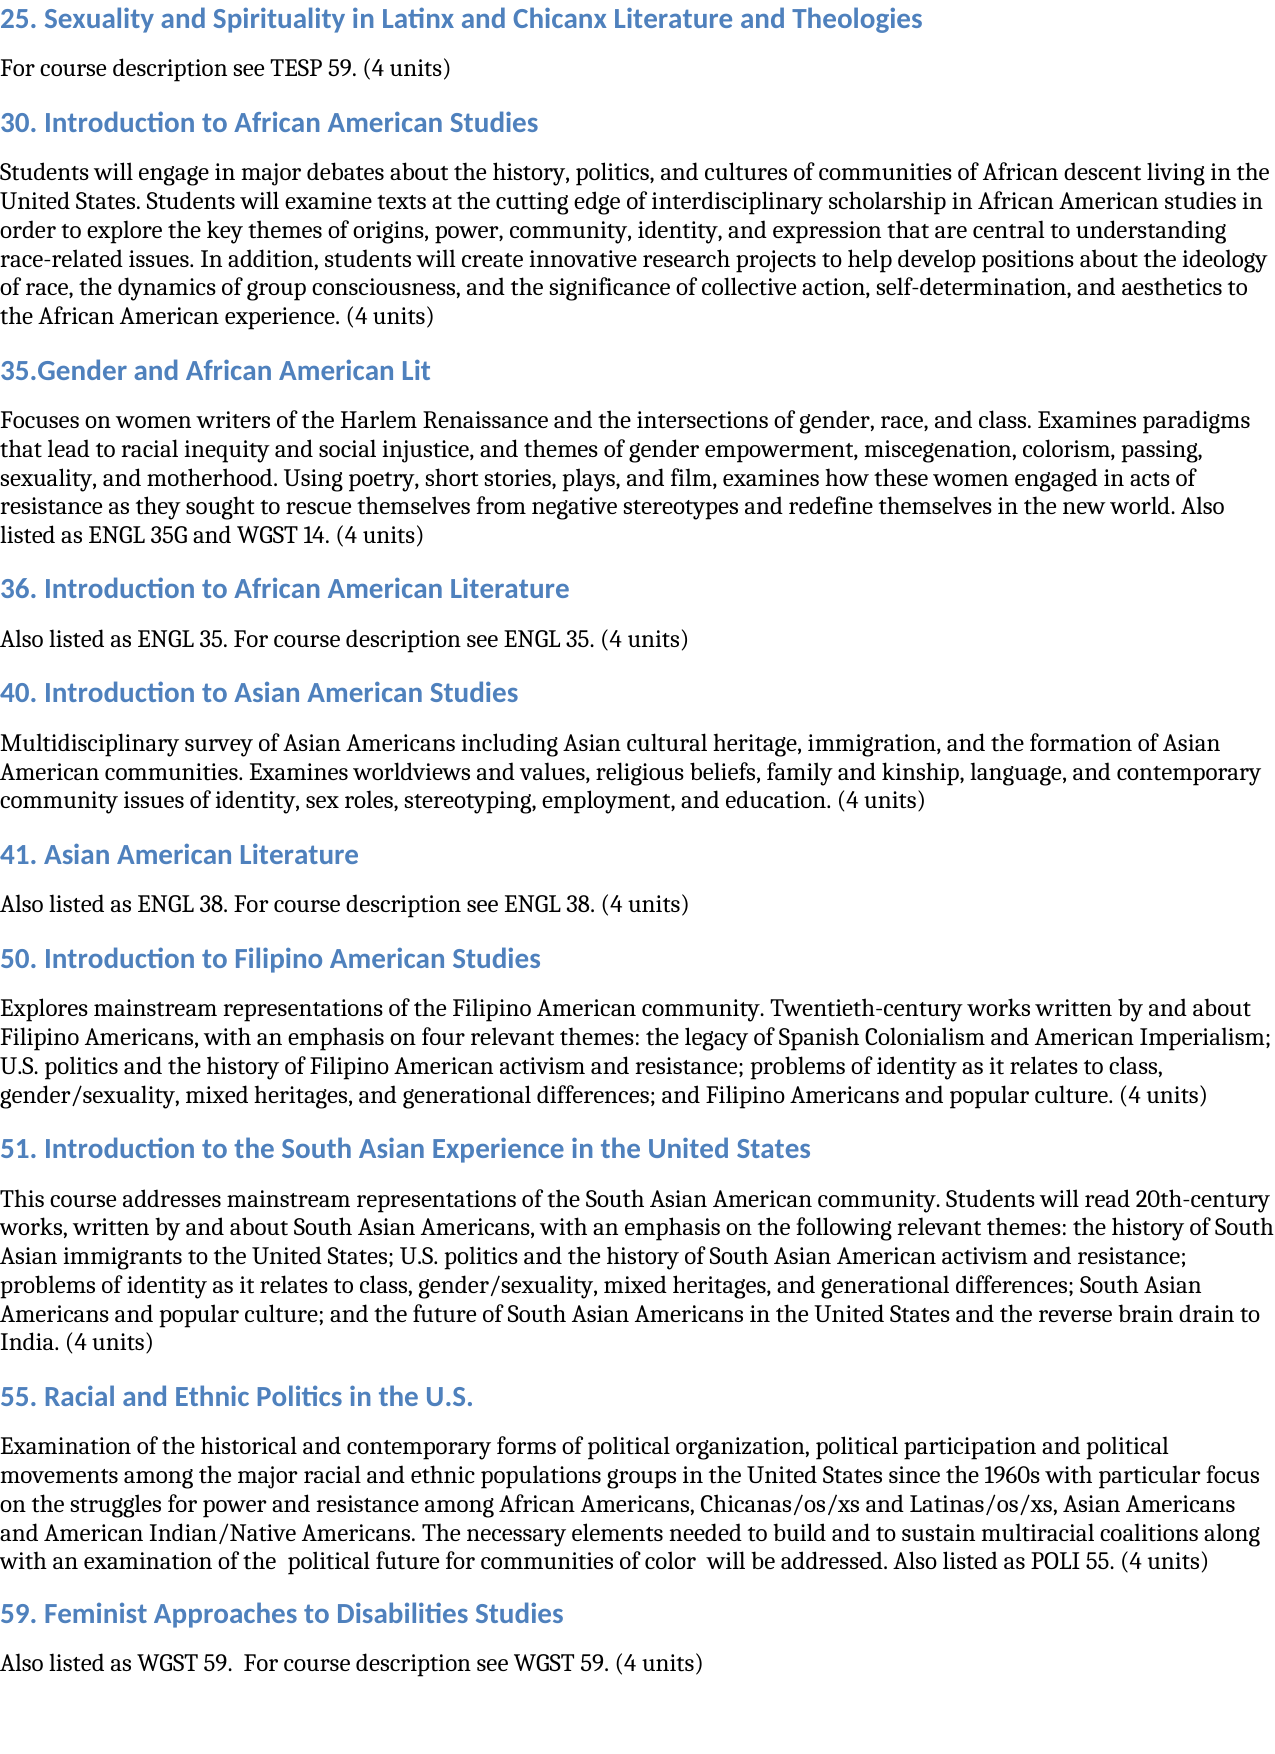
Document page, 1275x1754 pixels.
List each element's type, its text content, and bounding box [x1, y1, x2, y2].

subtitle 50. Introduction to Filipino American Studies [0, 940, 1275, 976]
text Explores mainstream representations of the Filipino American community. Twentieth-century works written by and about Filipino Americans, with an emphasis on four relevant themes: the legacy of Spanish Colonialism and American Imperialism; U.S. politics and the history of Filipino American activism and resistance; problems of identity as it relates to class, gender/sexuality, mixed heritages, and generational differences; and Filipino Americans and popular culture. (4 units) [0, 994, 1275, 1109]
text Students will engage in major debates about the history, politics, and cultures of communities of African descent living in the United States. Students will examine texts at the cutting edge of interdisciplinary scholarship in African American studies in order to explore the key themes of origins, power, community, identity, and expression that are central to understanding race-related issues. In addition, students will create innovative research projects to help develop positions about the ideology of race, the dynamics of group consciousness, and the significance of collective action, self-determination, and aesthetics to the African American experience. (4 units) [0, 158, 1275, 331]
subtitle 51. Introduction to the South Asian Experience in the United States [0, 1130, 1275, 1166]
text Also listed as ENGL 38. For course description see ENGL 38. (4 units) [0, 890, 1275, 919]
text Multidisciplinary survey of Asian Americans including Asian cultural heritage, immigration, and the formation of Asian American communities. Examines worldviews and values, religious beliefs, family and kinship, language, and contemporary community issues of identity, sex roles, stereotyping, employment, and education. (4 units) [0, 729, 1275, 815]
subtitle 36. Introduction to African American Literature [0, 571, 1275, 606]
text This course addresses mainstream representations of the South Asian American community. Students will read 20th-century works, written by and about South Asian Americans, with an emphasis on the following relevant themes: the history of South Asian immigrants to the United States; U.S. politics and the history of South Asian American activism and resistance; problems of identity as it relates to class, gender/sexuality, mixed heritages, and generational differences; South Asian Americans and popular culture; and the future of South Asian Americans in the United States and the reverse brain drain to India. (4 units) [0, 1184, 1275, 1357]
subtitle 35.Gender and African American Lit [0, 352, 1275, 387]
subtitle 25. Sexuality and Spirituality in Latinx and Chicanx Literature and Theologies [0, 0, 1275, 36]
text Also listed as WGST 59. For course description see WGST 59. (4 units) [0, 1649, 1275, 1678]
subtitle 41. Asian American Literature [0, 836, 1275, 872]
text Focuses on women writers of the Harlem Renaissance and the intersections of gender, race, and class. Examines paradigms that lead to racial inequity and social injustice, and themes of gender empowerment, miscegenation, colorism, passing, sexuality, and motherhood. Using poetry, short stories, plays, and film, examines how these women engaged in acts of resistance as they sought to rescue themselves from negative stereotypes and redefine themselves in the new world. Also listed as ENGL 35G and WGST 14. (4 units) [0, 406, 1275, 550]
text For course description see TESP 59. (4 units) [0, 54, 1275, 83]
text Examination of the historical and contemporary forms of political organization, political participation and political movements among the major racial and ethnic populations groups in the United States since the 1960s with particular focus on the struggles for power and resistance among African Americans, Chicanas/os/xs and Latinas/os/xs, Asian Americans and American Indian/Native Americans. The necessary elements needed to build and to sustain multiracial coalitions along with an examination of the political future for communities of color will be addressed. Also listed as POLI 55. (4 units) [0, 1432, 1275, 1576]
subtitle 55. Racial and Ethnic Politics in the U.S. [0, 1378, 1275, 1413]
text Also listed as ENGL 35. For course description see ENGL 35. (4 units) [0, 625, 1275, 654]
subtitle 59. Feminist Approaches to Disabilities Studies [0, 1595, 1275, 1630]
subtitle 40. Introduction to Asian American Studies [0, 674, 1275, 710]
subtitle 30. Introduction to African American Studies [0, 104, 1275, 139]
